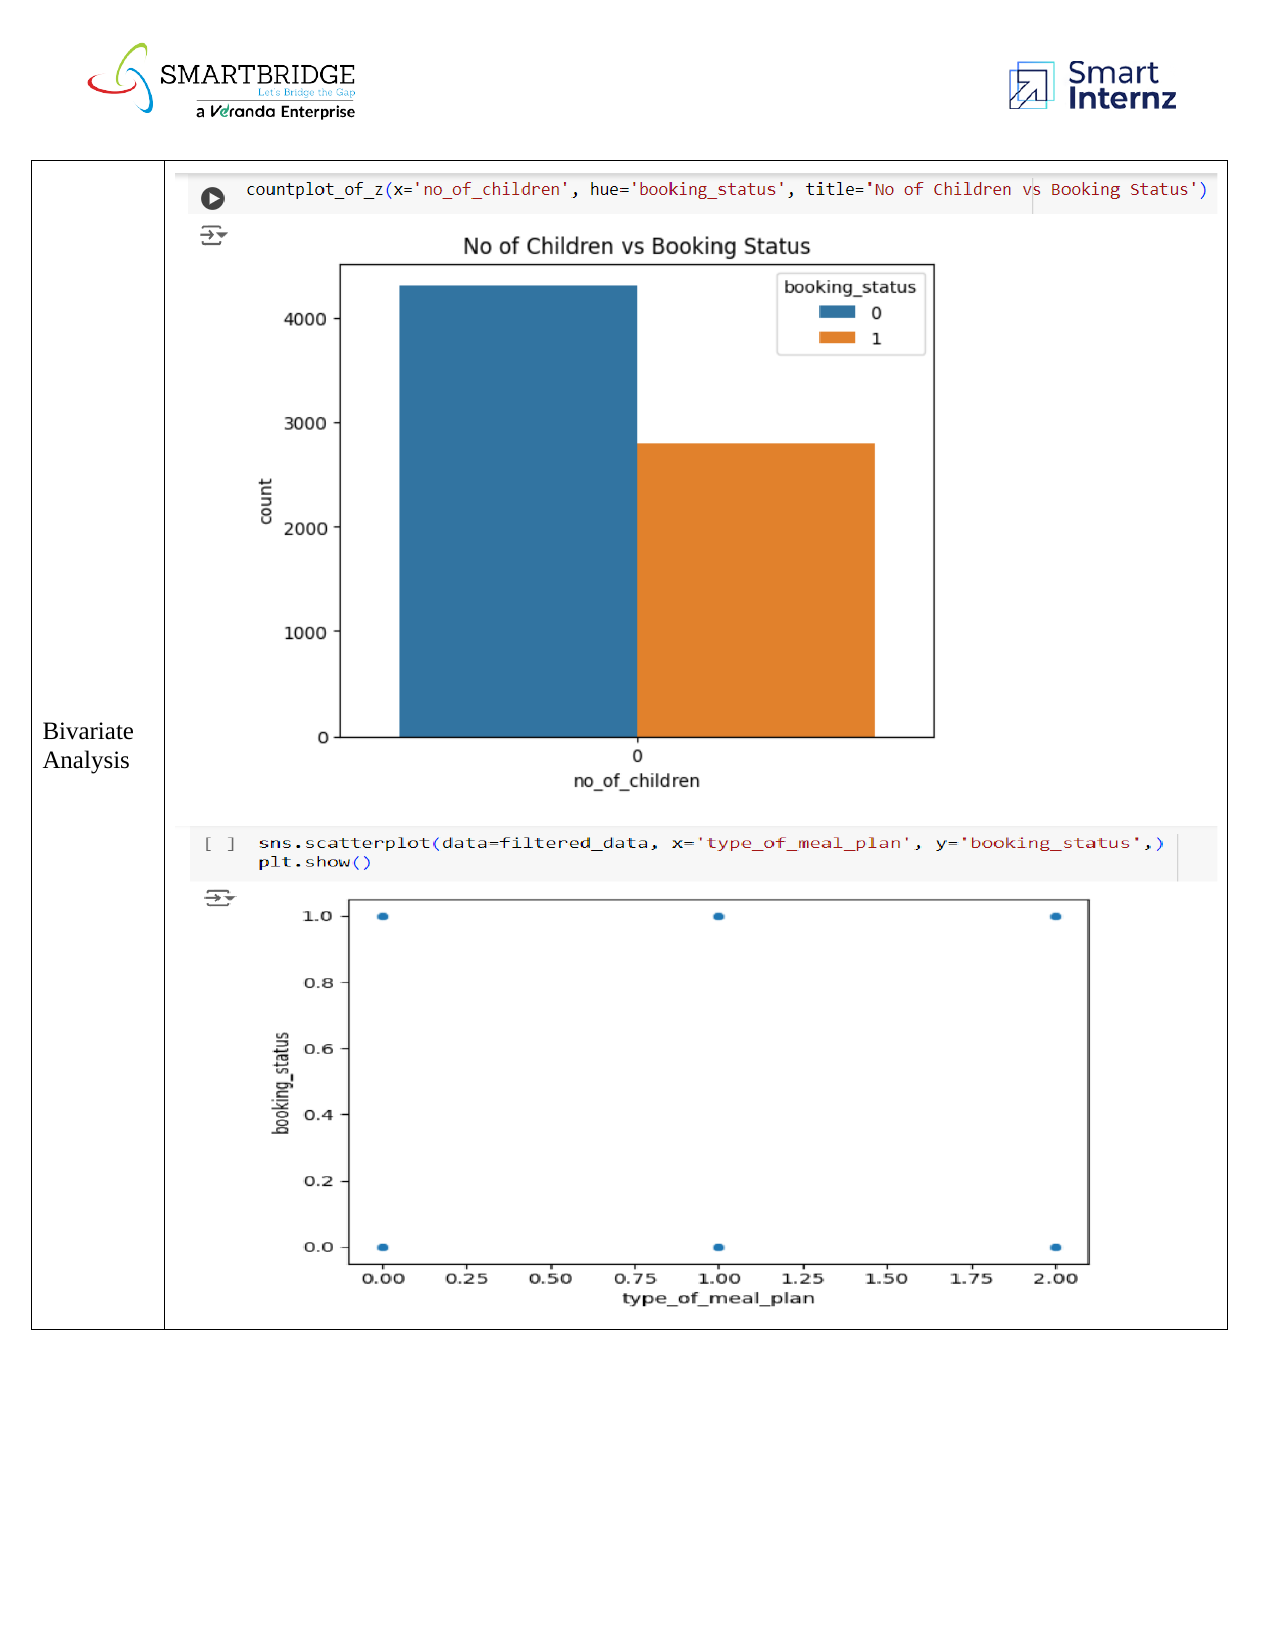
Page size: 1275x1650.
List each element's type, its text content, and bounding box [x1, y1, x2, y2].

picture [73, 20, 370, 142]
picture [175, 826, 1218, 1318]
picture [175, 171, 1218, 798]
picture [1004, 61, 1181, 109]
table_cell [165, 161, 1227, 1328]
table_cell Bivariate Analysis [32, 161, 164, 1328]
